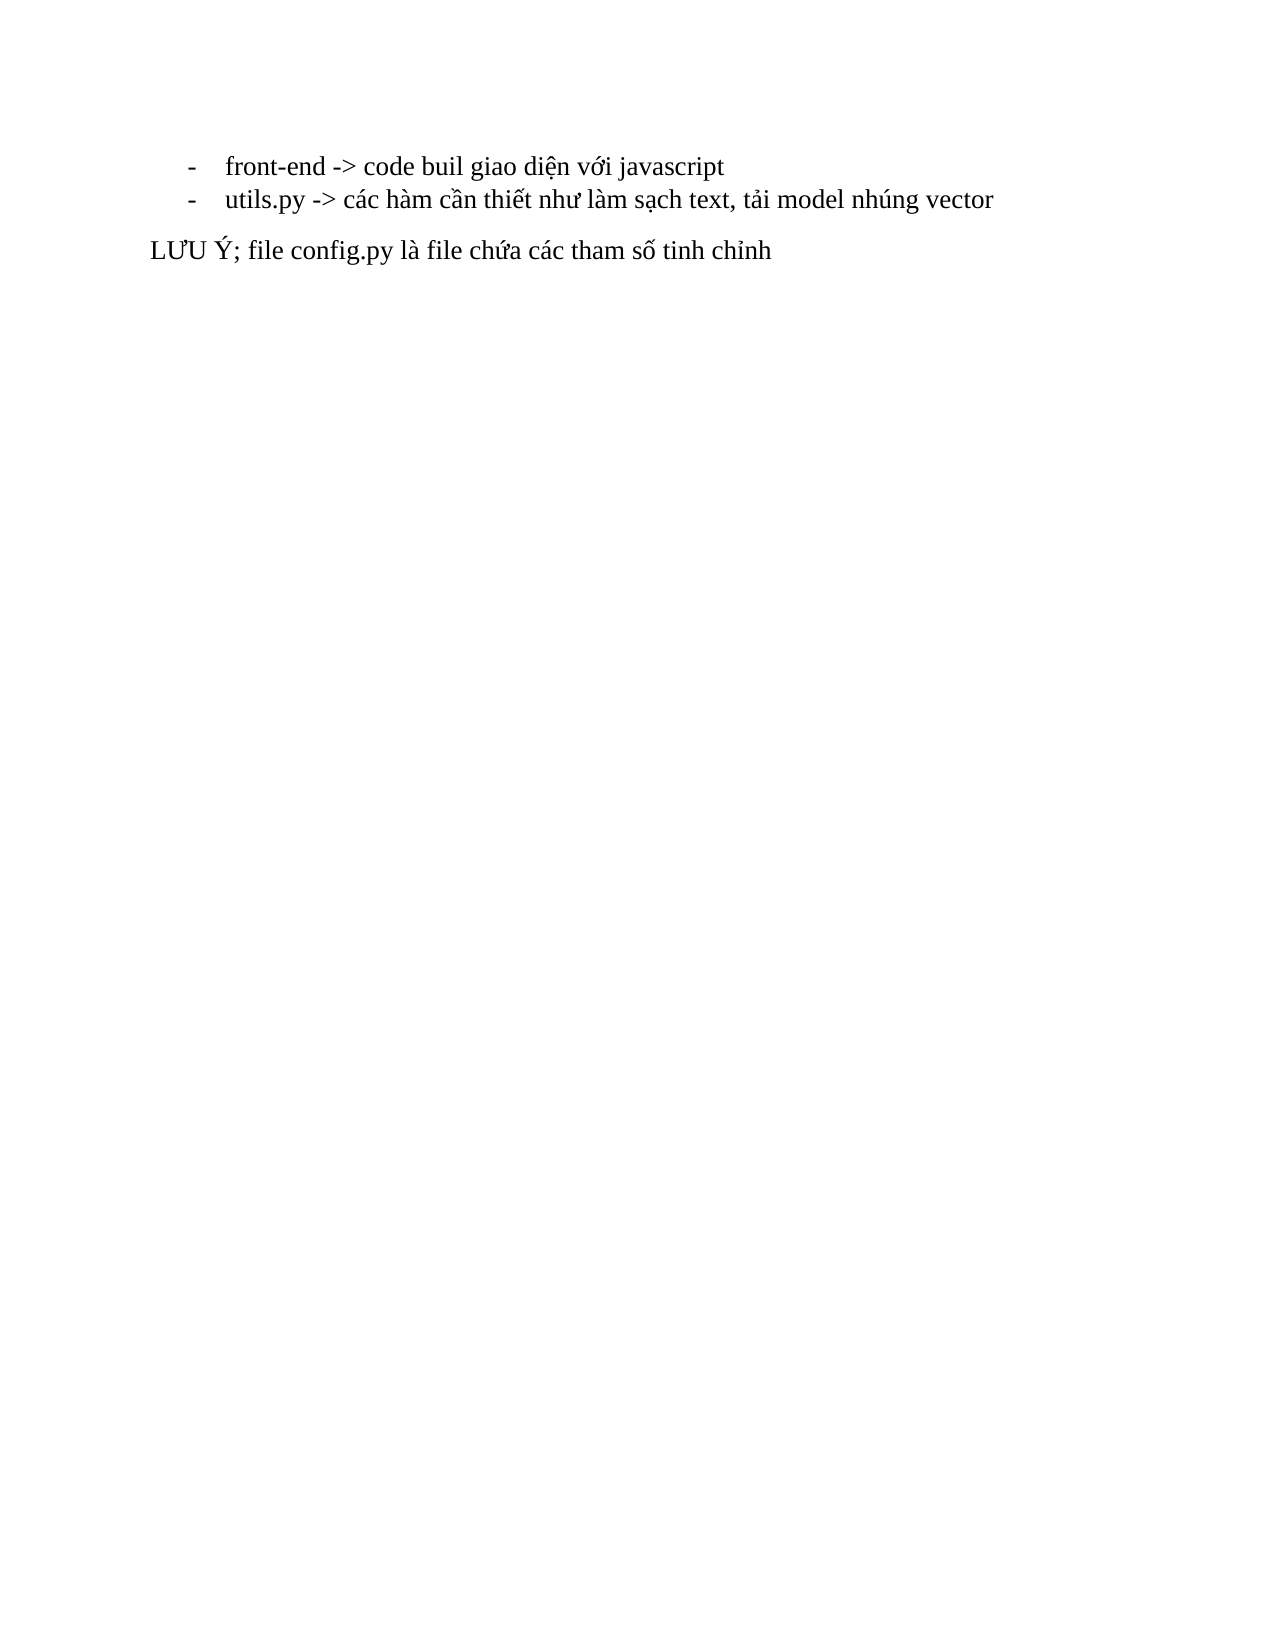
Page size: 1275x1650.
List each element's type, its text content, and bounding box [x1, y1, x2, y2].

text LƯU Ý; file config.py là file chứa các tham số tinh chỉnh [150, 234, 1125, 265]
list front-end -> code buil giao diện với javascript [187, 150, 1125, 181]
list utils.py -> các hàm cần thiết như làm sạch text, tải model nhúng vector [187, 183, 1125, 215]
